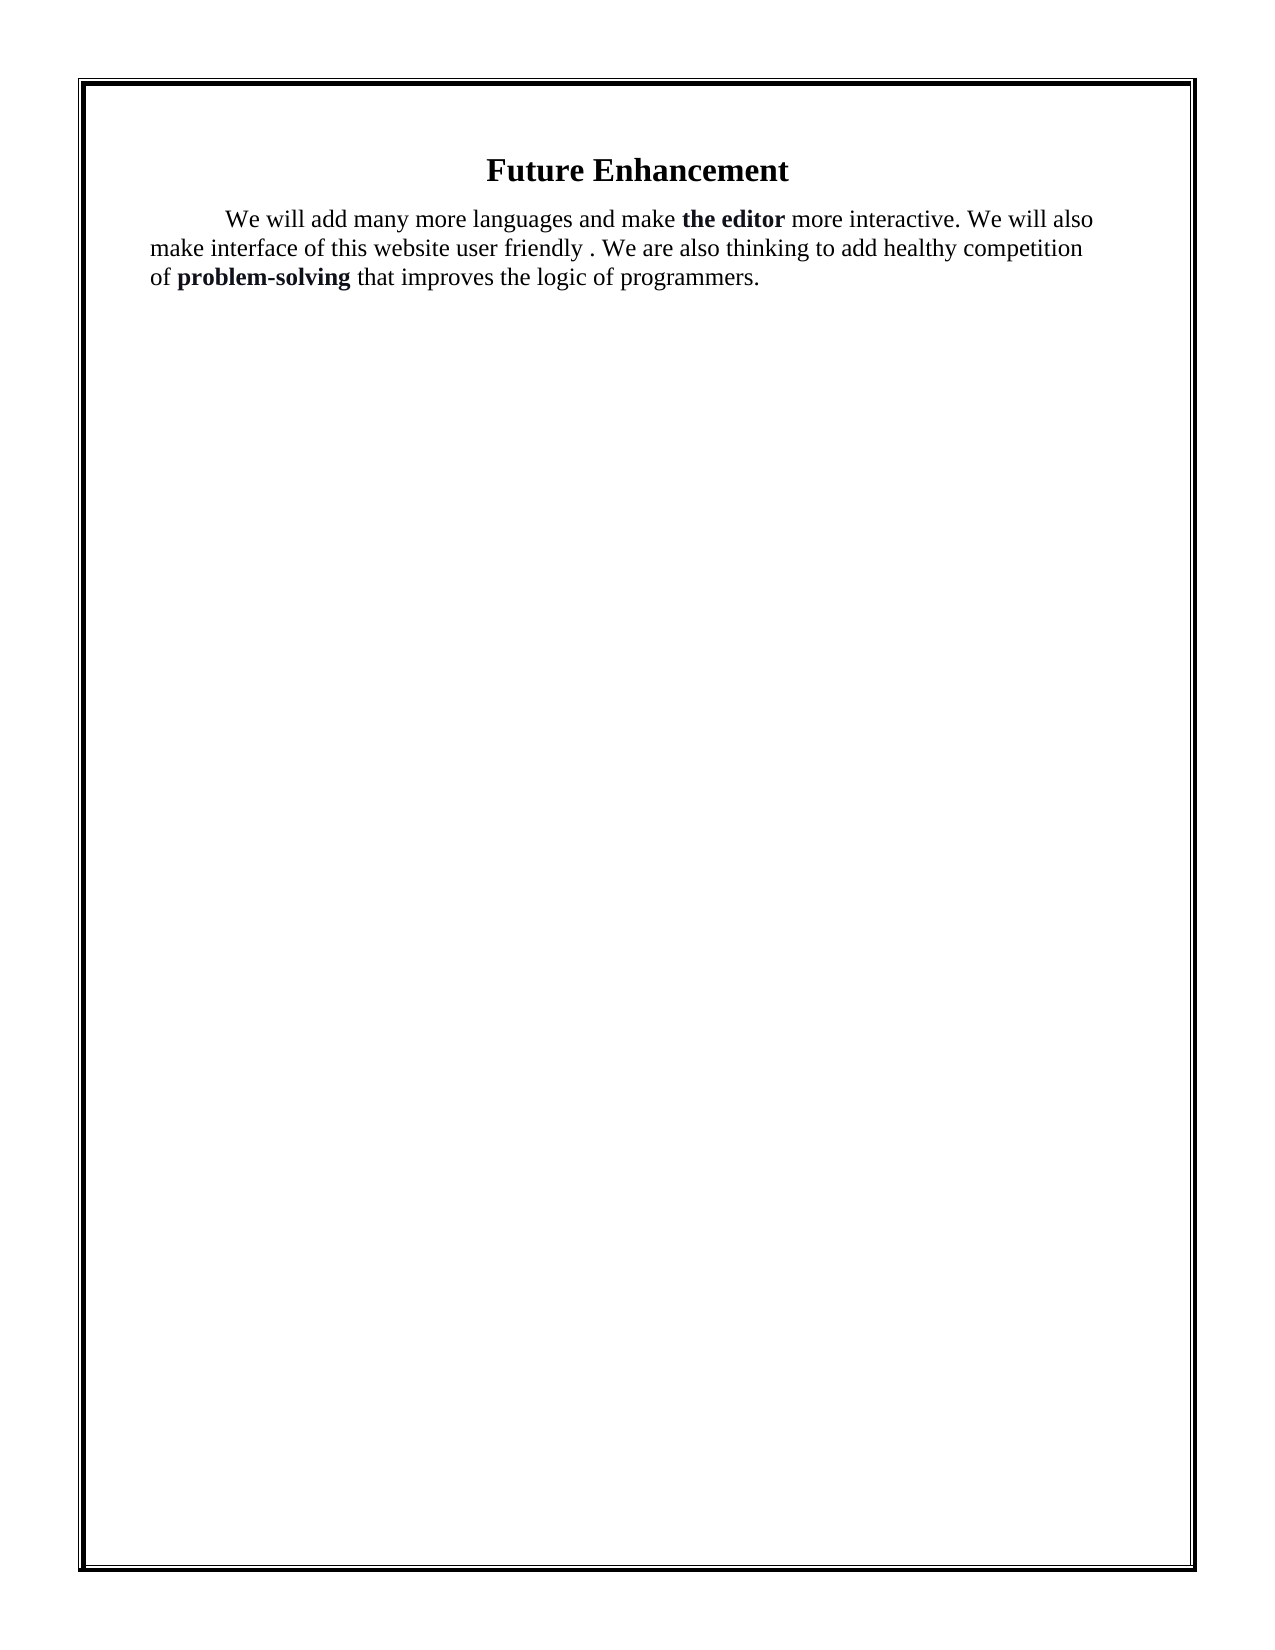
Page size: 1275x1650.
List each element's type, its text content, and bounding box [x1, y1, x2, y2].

text We will add many more languages and make the editor more interactive. We will also make interface of this website user friendly . We are also thinking to add healthy competition of problem-solving that improves the logic of programmers. [150, 204, 1125, 291]
text Future Enhancement [150, 150, 1125, 188]
